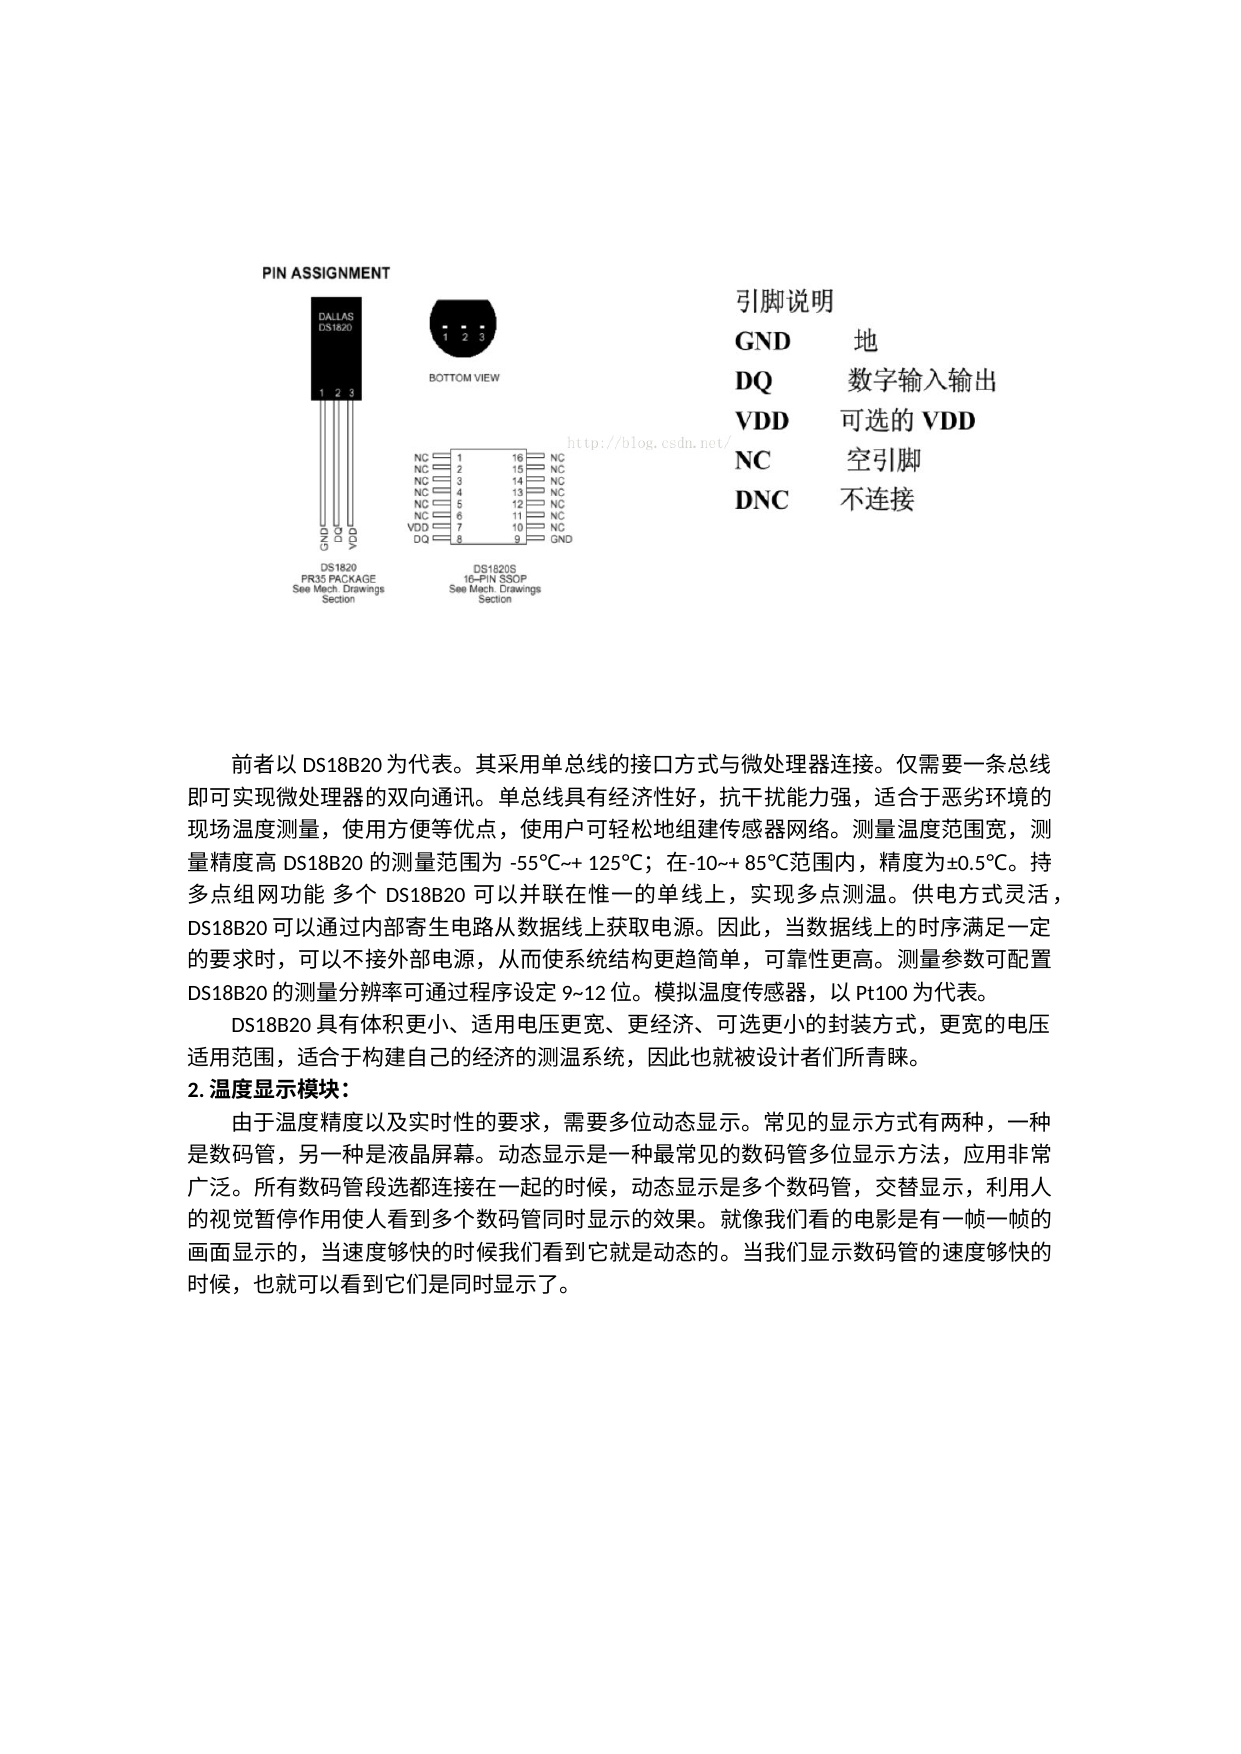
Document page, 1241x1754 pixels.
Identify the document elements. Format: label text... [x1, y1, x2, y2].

text 由于温度精度以及实时性的要求，需要多位动态显示。常见的显示方式有两种，一种是数码管，另一种是液晶屏幕。动态显示是一种最常见的数码管多位显示方法，应用非常广泛。所有数码管段选都连接在一起的时候，动态显示是多个数码管，交替显示，利用人的视觉暂停作用使人看到多个数码管同时显示的效果。就像我们看的电影是有一帧一帧的画面显示的，当速度够快的时候我们看到它就是动态的。当我们显示数码管的速度够快的时候，也就可以看到它们是同时显示了。 [187, 1104, 1053, 1299]
list 温度显示模块： [187, 1072, 1053, 1104]
text 前者以DS18B20为代表。其采用单总线的接口方式与微处理器连接。仅需要一条总线即可实现微处理器的双向通讯。单总线具有经济性好，抗干扰能力强，适合于恶劣环境的现场温度测量，使用方便等优点，使用户可轻松地组建传感器网络。测量温度范围宽，测量精度高 DS18B20 的测量范围为 -55℃~+ 125℃；在-10~+ 85℃范围内，精度为±0.5℃。持多点组网功能 多个 DS18B20 可以并联在惟一的单线上，实现多点测温。供电方式灵活，DS18B20可以通过内部寄生电路从数据线上获取电源。因此，当数据线上的时序满足一定的要求时，可以不接外部电源，从而使系统结构更趋简单，可靠性更高。测量参数可配置 DS18B20 的测量分辨率可通过程序设定 9~12 位。模拟温度传感器，以Pt100为代表。 [187, 747, 1053, 1007]
picture [209, 162, 1031, 729]
text DS18B20具有体积更小、适用电压更宽、更经济、可选更小的封装方式，更宽的电压适用范围，适合于构建自己的经济的测温系统，因此也就被设计者们所青睐。 [187, 1007, 1053, 1072]
